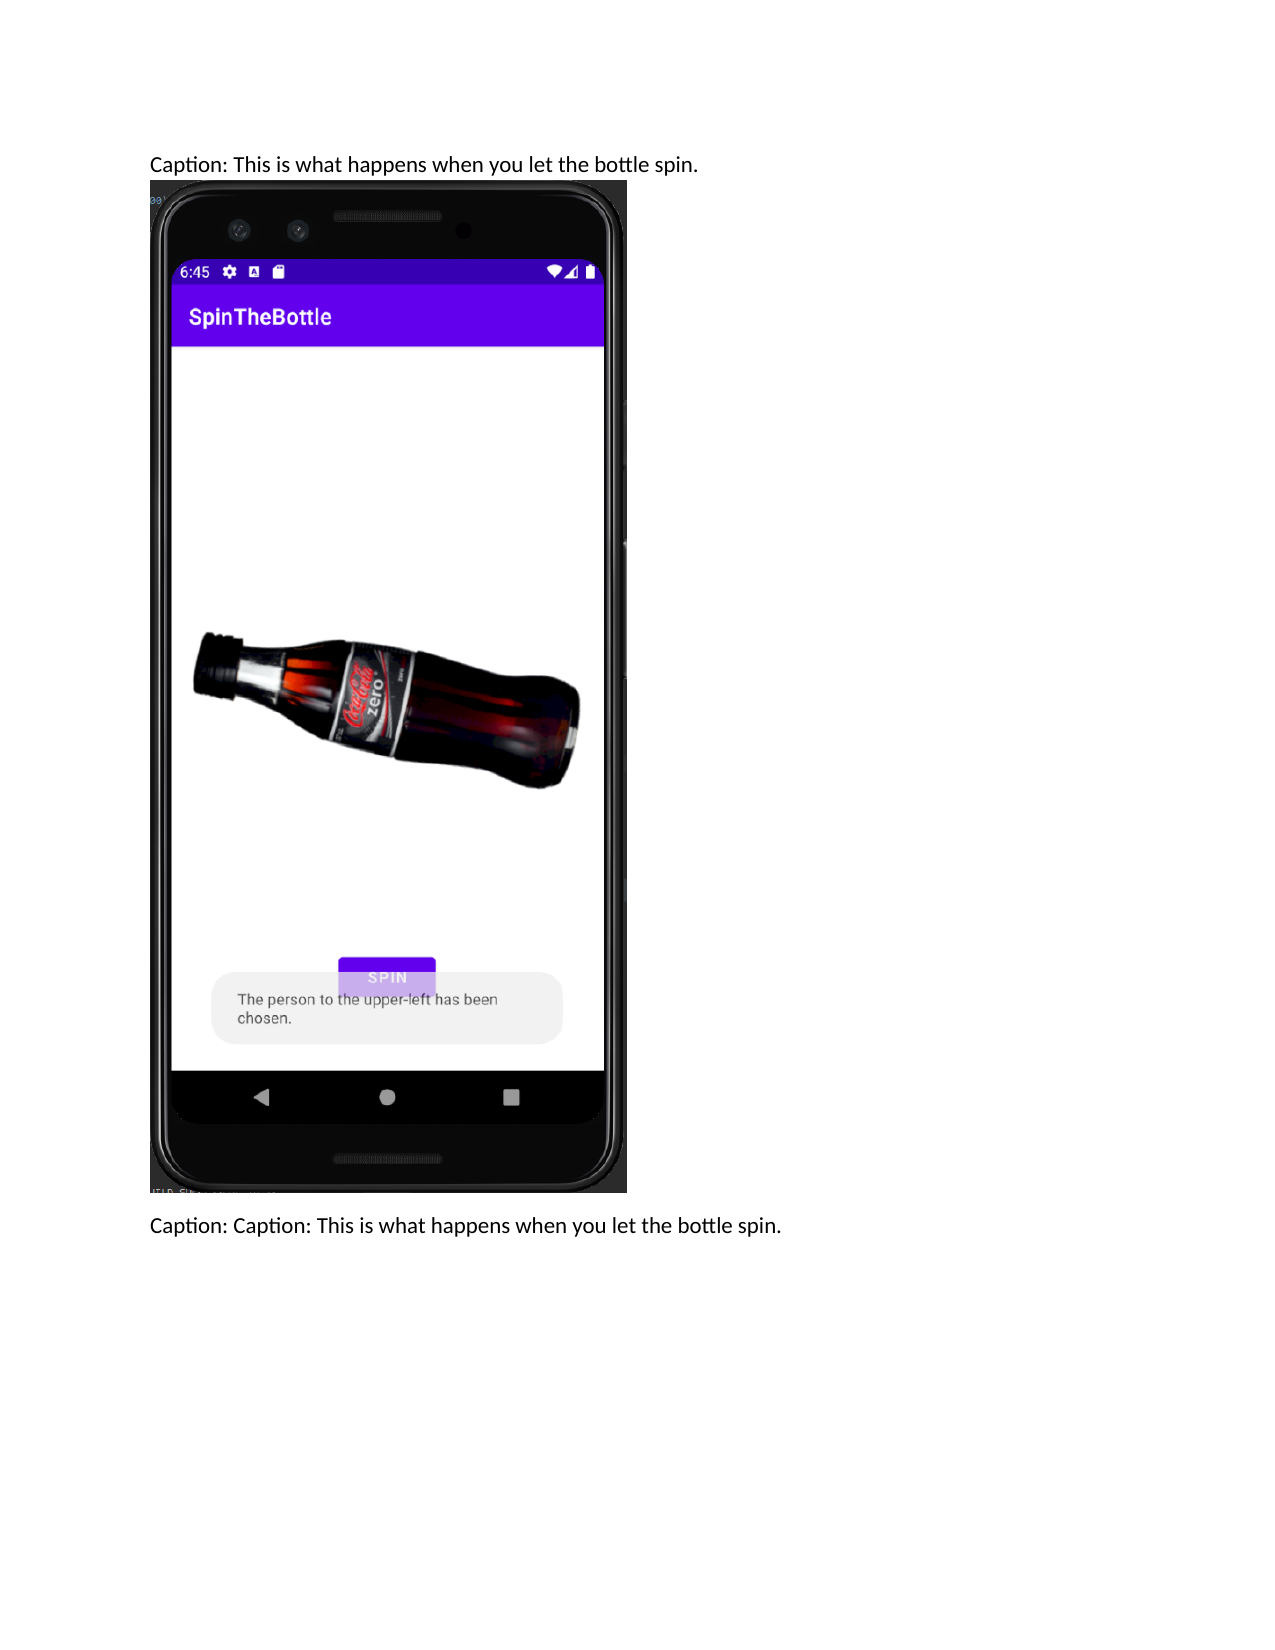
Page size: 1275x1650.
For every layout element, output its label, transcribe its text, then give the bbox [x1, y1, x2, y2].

picture [150, 180, 627, 1193]
text Caption: Caption: This is what happens when you let the bottle spin. [150, 1212, 1125, 1239]
